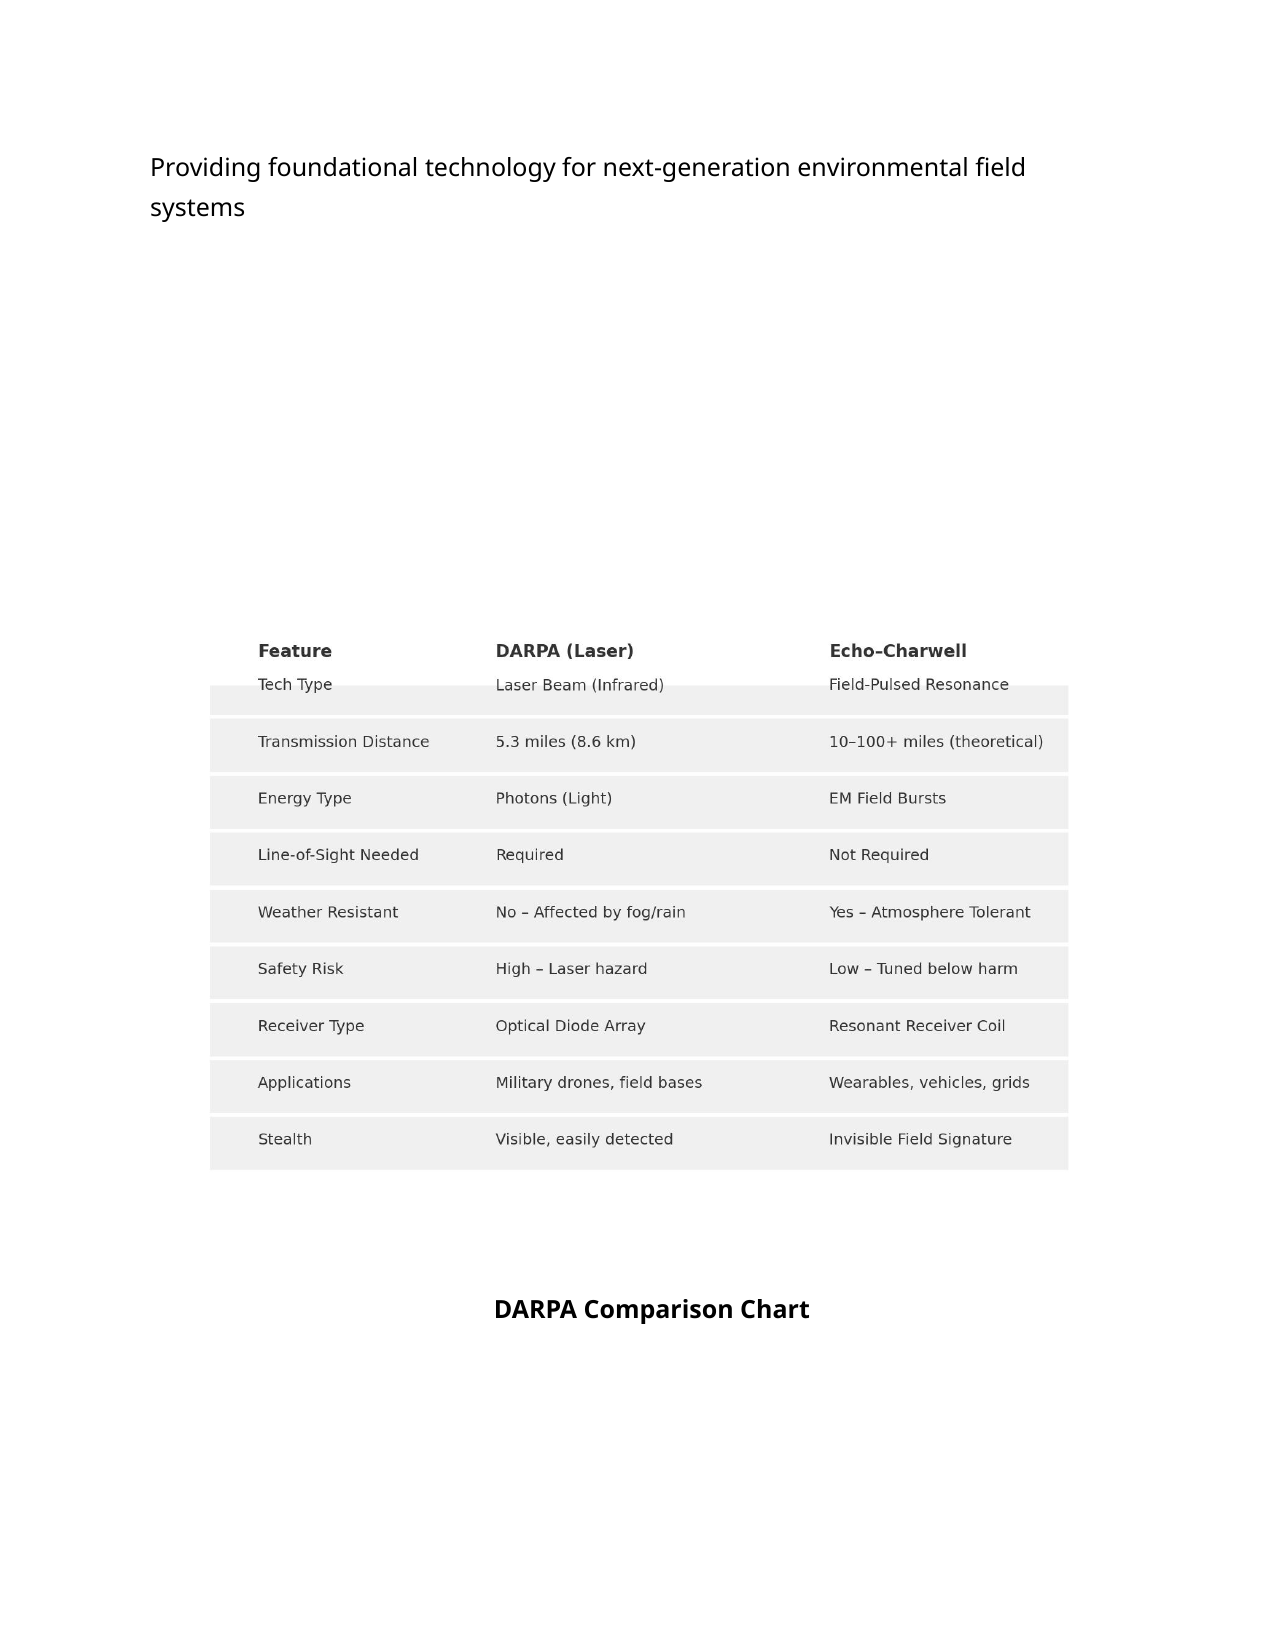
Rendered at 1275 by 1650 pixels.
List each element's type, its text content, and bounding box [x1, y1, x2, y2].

text Providing foundational technology for next-generation environmental field systems [150, 150, 1125, 223]
text DARPA Comparison Chart [150, 1266, 1125, 1326]
picture [150, 632, 1125, 1266]
